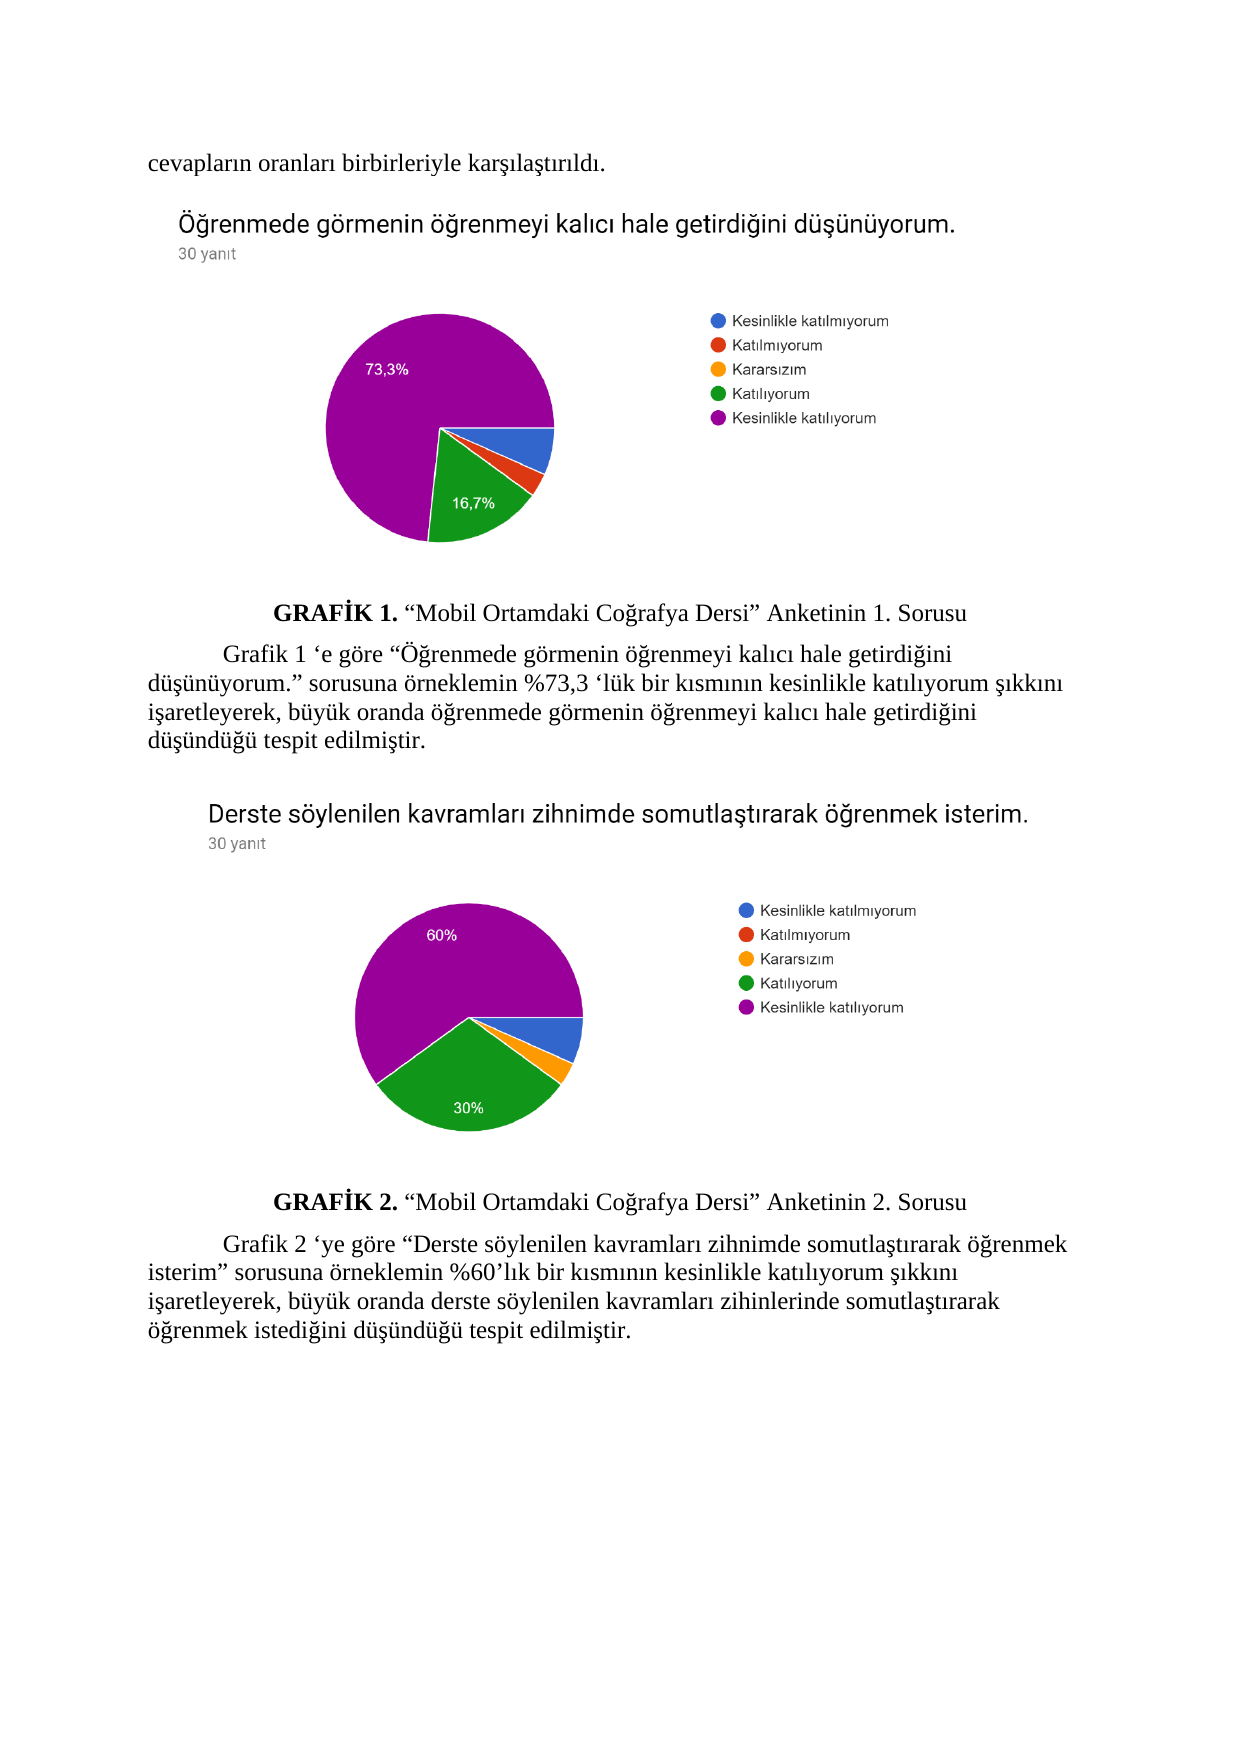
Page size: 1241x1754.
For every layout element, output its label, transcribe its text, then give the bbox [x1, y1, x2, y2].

text Grafik 2 ‘ye göre “Derste söylenilen kavramları zihnimde somutlaştırarak öğrenmek isterim” sorusuna örneklemin %60’lık bir kısmının kesinlikle katılıyorum şıkkını işaretleyerek, büyük oranda derste söylenilen kavramları zihinlerinde somutlaştırarak öğrenmek istediğini düşündüğü tespit edilmiştir. [148, 1229, 1093, 1344]
text Grafik 1 ‘e göre “Öğrenmede görmenin öğrenmeyi kalıcı hale getirdiğini düşünüyorum.” sorusuna örneklemin %73,3 ‘lük bir kısmının kesinlikle katılıyorum şıkkını işaretleyerek, büyük oranda öğrenmede görmenin öğrenmeyi kalıcı hale getirdiğini düşündüğü tespit edilmiştir. [148, 639, 1093, 754]
text GRAFİK 2. “Mobil Ortamdaki Coğrafya Dersi” Anketinin 2. Sorusu [148, 1187, 1093, 1216]
text GRAFİK 1. “Mobil Ortamdaki Coğrafya Dersi” Anketinin 1. Sorusu [148, 598, 1093, 627]
picture [177, 766, 1063, 1175]
picture [147, 176, 1035, 586]
